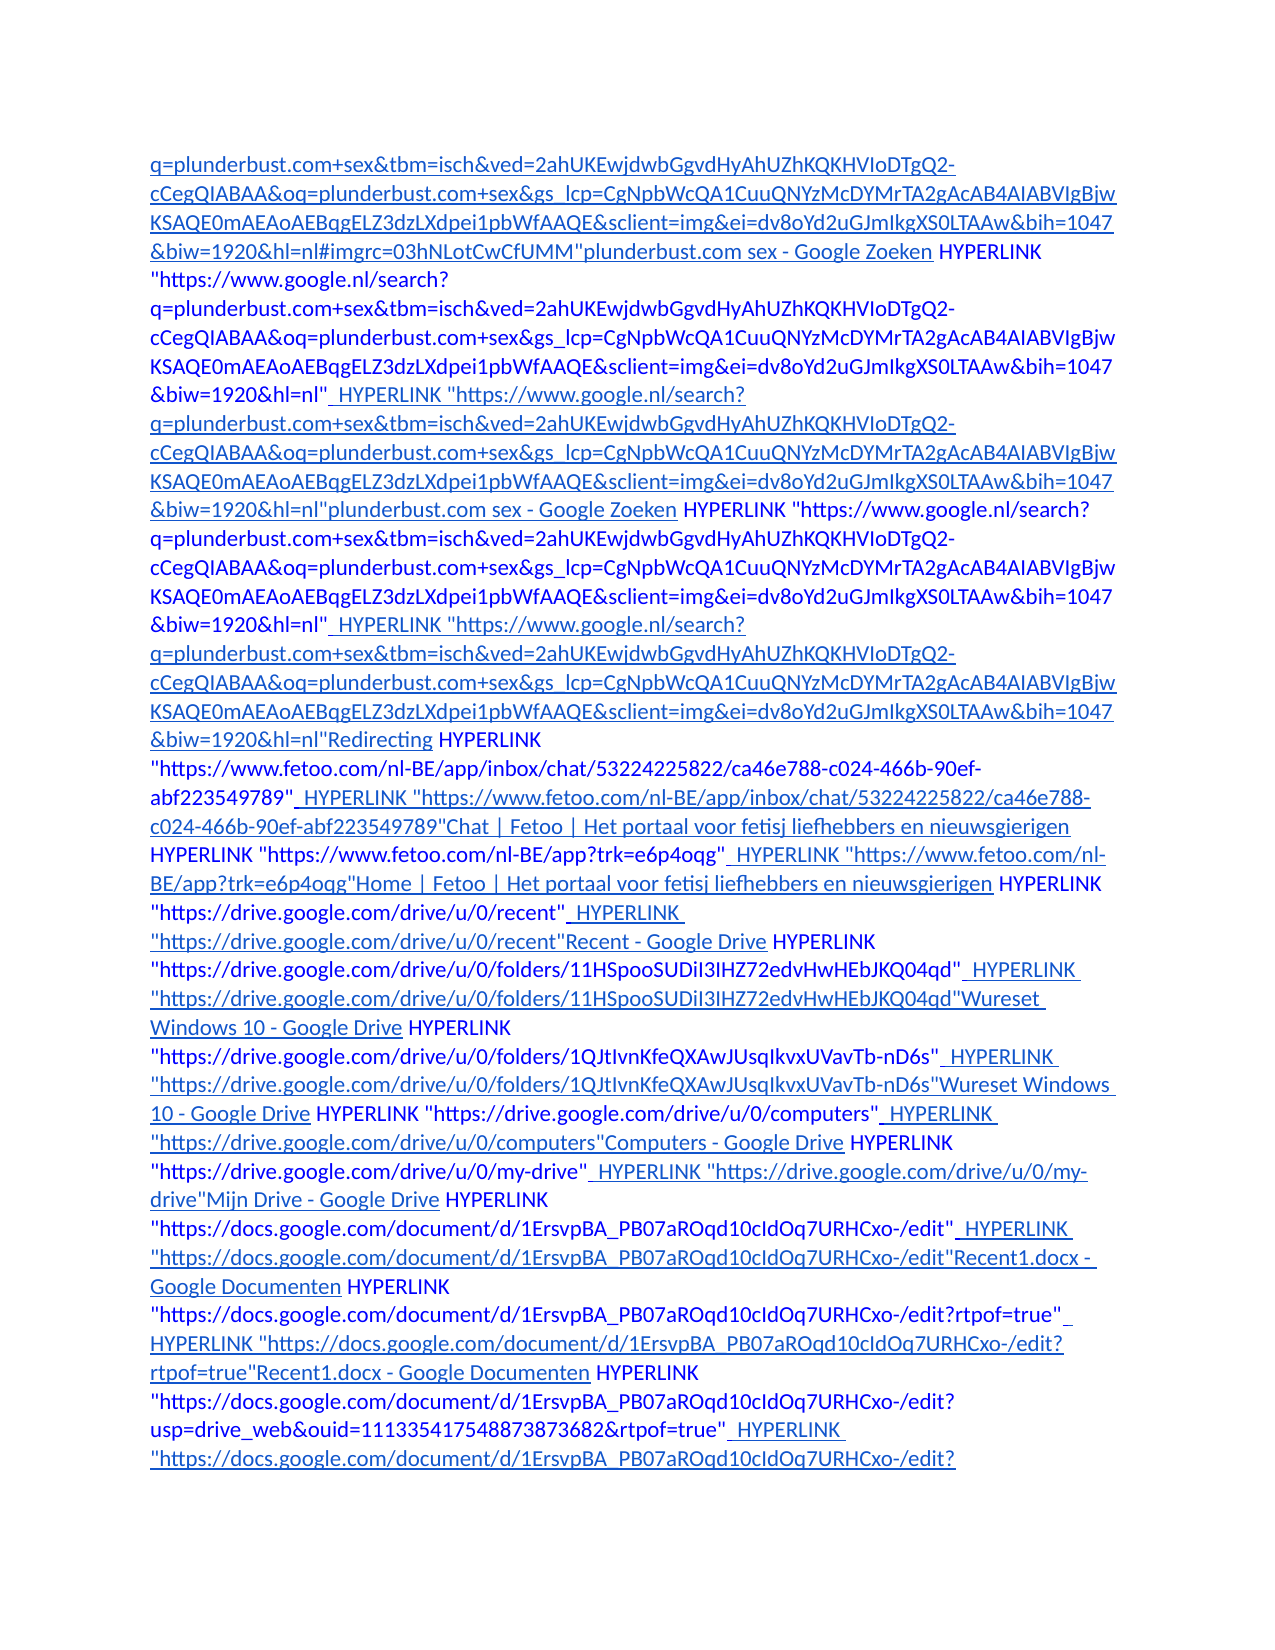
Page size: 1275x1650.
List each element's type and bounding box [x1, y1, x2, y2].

text [150, 150, 1125, 1472]
